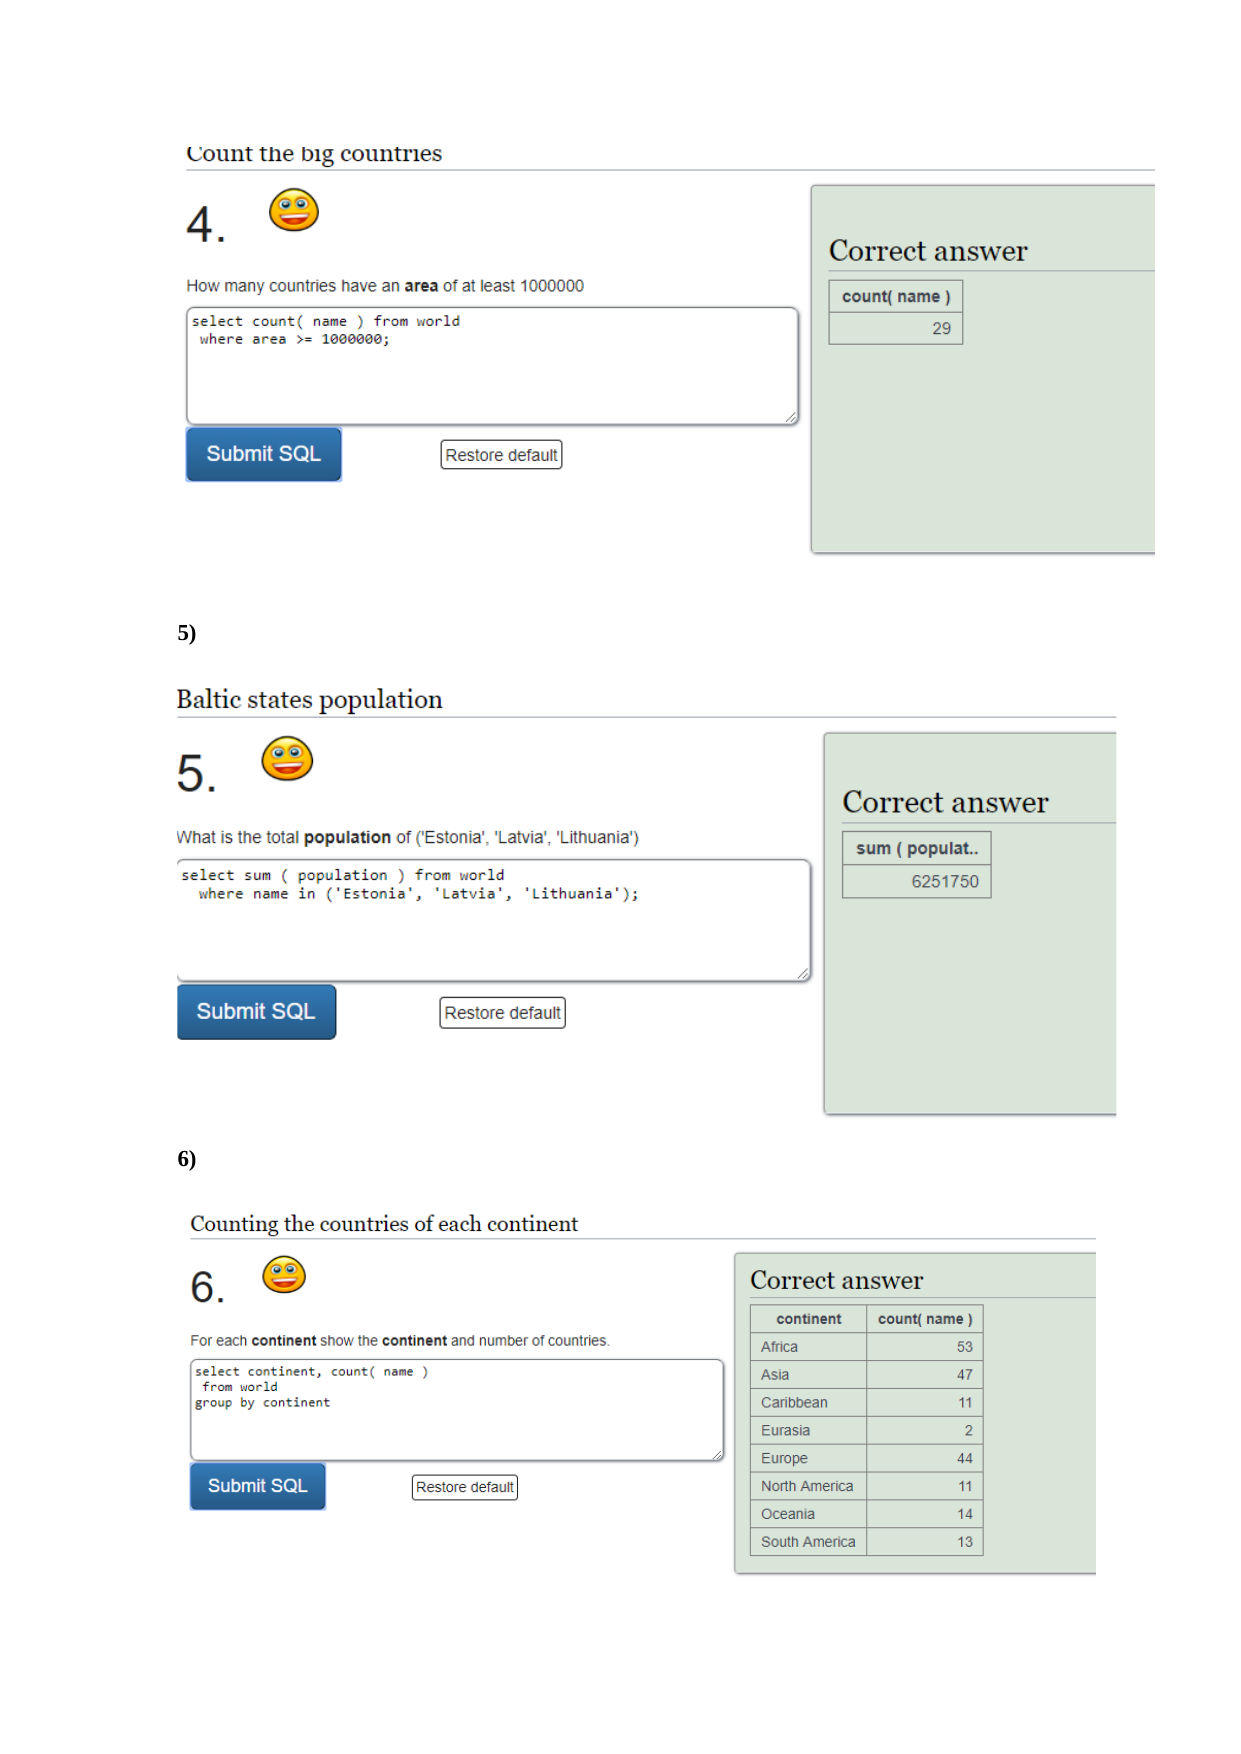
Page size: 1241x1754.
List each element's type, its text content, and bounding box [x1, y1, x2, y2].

text 6) [177, 1146, 1063, 1172]
picture [177, 147, 1155, 595]
text 5) [177, 619, 1063, 646]
picture [177, 670, 1117, 1121]
picture [177, 1196, 1096, 1584]
